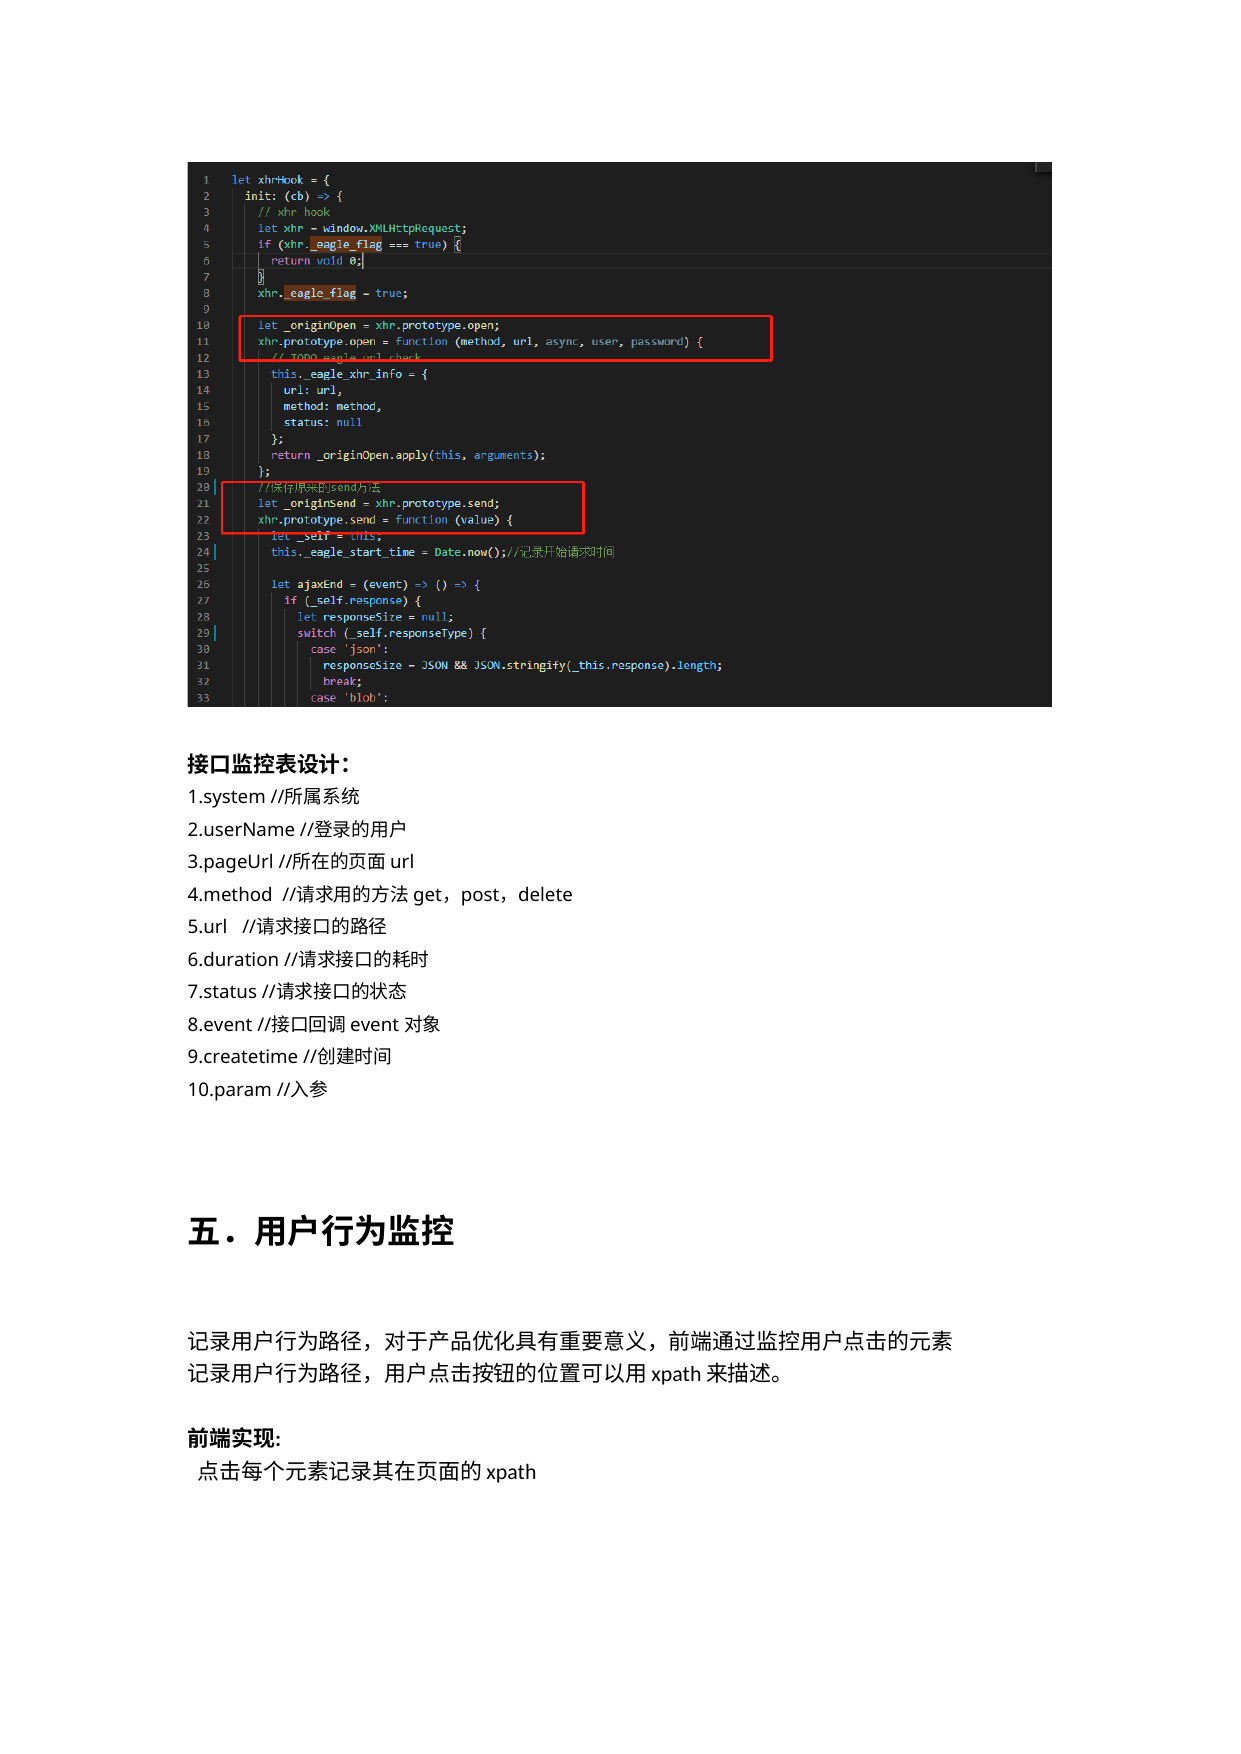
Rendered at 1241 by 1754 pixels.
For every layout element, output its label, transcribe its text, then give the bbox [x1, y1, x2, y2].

list 8.event //接口回调event 对象 [187, 1007, 1053, 1039]
text 前端实现: [187, 1421, 1053, 1453]
list 5.url //请求接口的路径 [187, 909, 1053, 942]
list 6.duration //请求接口的耗时 [187, 942, 1053, 974]
subtitle 用户行为监控 [187, 1197, 1053, 1262]
list 7.status //请求接口的状态 [187, 974, 1053, 1007]
list 10.param //入参 [187, 1072, 1053, 1104]
list 3.pageUrl //所在的页面url [187, 844, 1053, 877]
picture [187, 162, 1052, 707]
list 4.method //请求用的方法 get，post，delete [187, 877, 1053, 909]
list 2.userName //登录的用户 [187, 812, 1053, 844]
text 点击每个元素记录其在页面的xpath [187, 1453, 1053, 1486]
list 接口监控表设计： [187, 747, 1053, 779]
list 9.createtime //创建时间 [187, 1039, 1053, 1072]
text 记录用户行为路径，对于产品优化具有重要意义，前端通过监控用户点击的元素 [187, 1323, 1053, 1356]
list 1.system //所属系统 [187, 779, 1053, 812]
text 记录用户行为路径，用户点击按钮的位置可以用xpath来描述。 [187, 1356, 1053, 1388]
